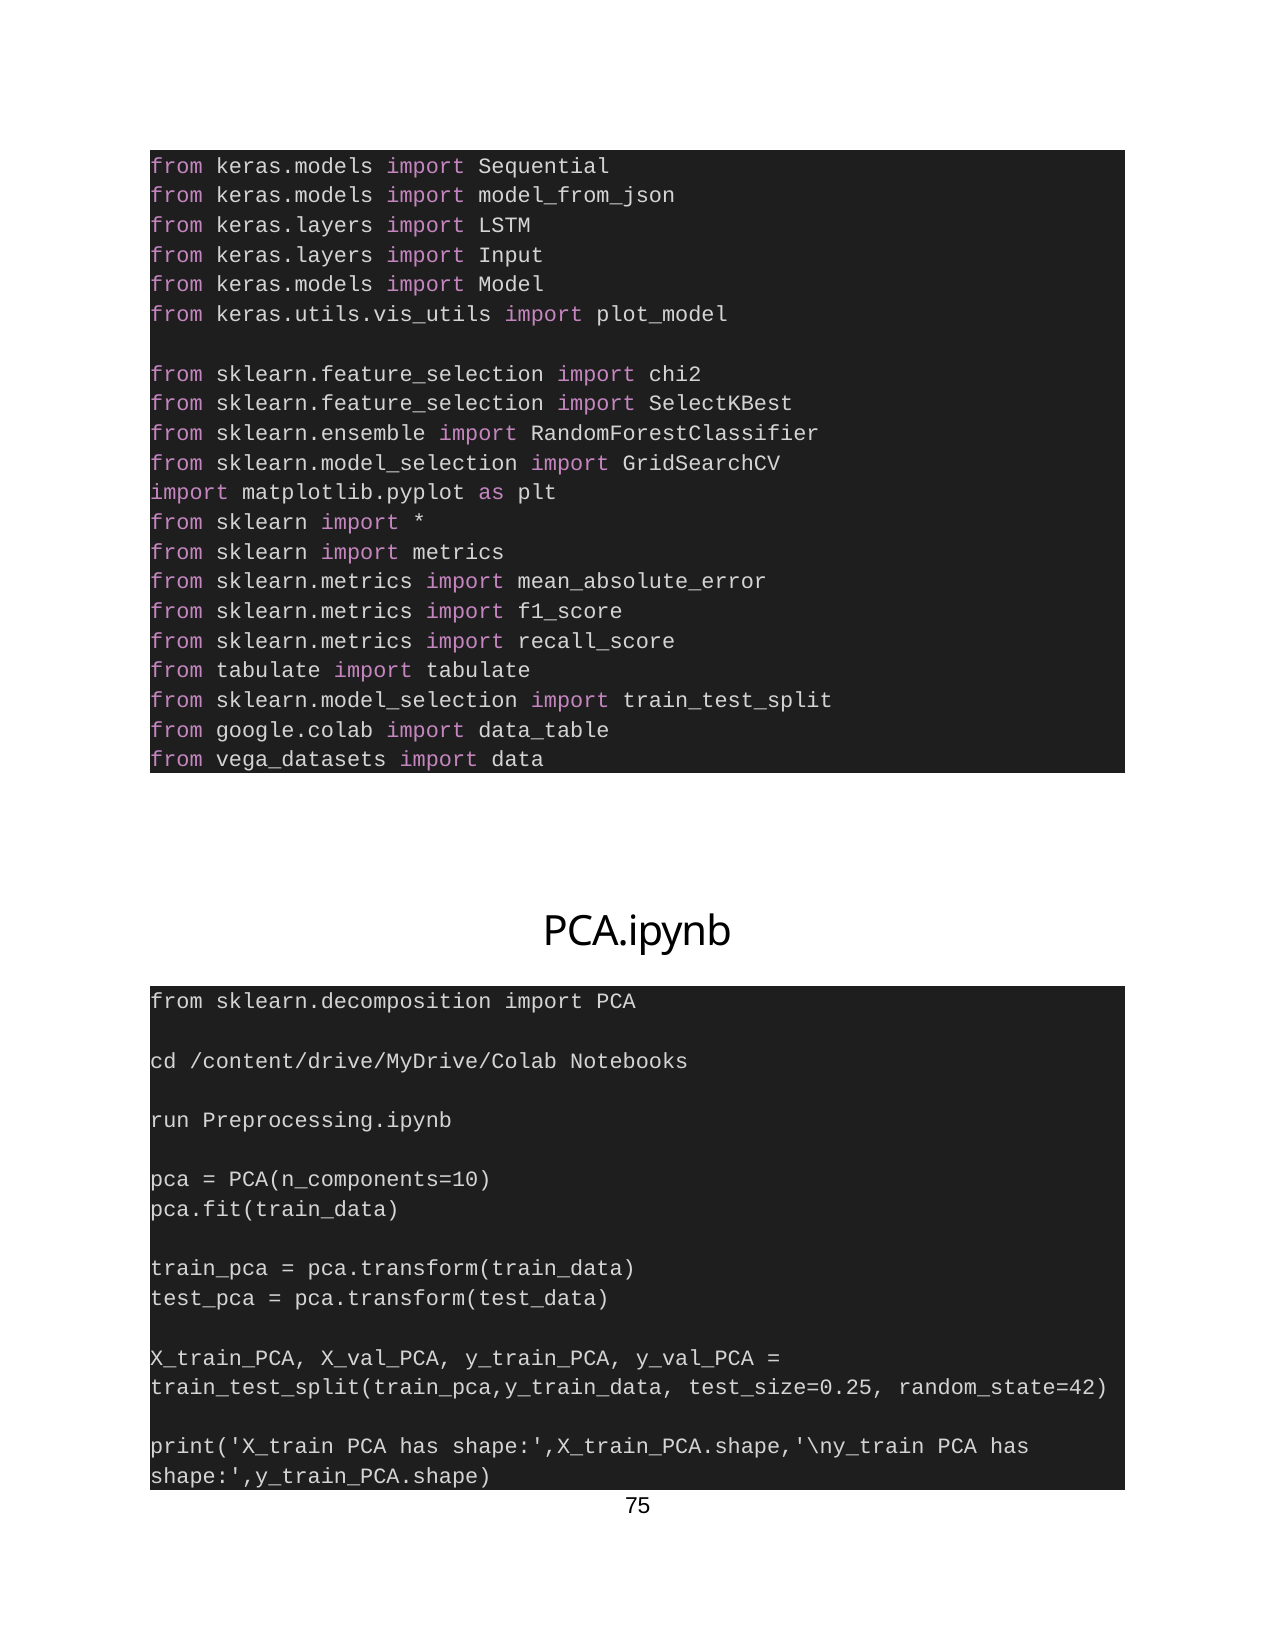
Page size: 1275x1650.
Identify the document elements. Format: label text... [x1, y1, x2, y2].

text from sklearn.metrics import recall_score [150, 625, 1125, 655]
text print('X_train PCA has shape:',X_train_PCA.shape,'\ny_train PCA has shape:',y_train_PCA.shape) [150, 1431, 1125, 1490]
text from sklearn.model_selection import train_test_split [150, 684, 1125, 714]
text from keras.models import Model [150, 269, 1125, 298]
text from keras.layers import Input [150, 239, 1125, 269]
text from sklearn.model_selection import GridSearchCV [150, 447, 1125, 477]
text from sklearn.ensemble import RandomForestClassifier [150, 417, 1125, 447]
text cd /content/drive/MyDrive/Colab Notebooks [150, 1045, 1125, 1074]
text import matplotlib.pyplot as plt [150, 477, 1125, 506]
text from sklearn.feature_selection import chi2 [150, 358, 1125, 387]
text from vega_datasets import data [150, 744, 1125, 773]
text from sklearn import metrics [150, 536, 1125, 566]
text pca = PCA(n_components=10) [150, 1164, 1125, 1193]
text pca.fit(train_data) [150, 1193, 1125, 1223]
text test_pca = pca.transform(test_data) [150, 1282, 1125, 1312]
text from keras.utils.vis_utils import plot_model [150, 298, 1125, 328]
text from tabulate import tabulate [150, 655, 1125, 684]
text from keras.models import model_from_json [150, 180, 1125, 209]
text from sklearn.metrics import f1_score [150, 595, 1125, 625]
text from keras.layers import LSTM [150, 209, 1125, 239]
text from sklearn.metrics import mean_absolute_error [150, 566, 1125, 595]
text PCA.ipynb [150, 900, 1125, 957]
text from sklearn import * [150, 506, 1125, 536]
text from sklearn.feature_selection import SelectKBest [150, 387, 1125, 417]
text train_pca = pca.transform(train_data) [150, 1253, 1125, 1282]
text from keras.models import Sequential [150, 150, 1125, 180]
text X_train_PCA, X_val_PCA, y_train_PCA, y_val_PCA = train_test_split(train_pca,y_train_data, test_size=0.25, random_state=42) [150, 1342, 1125, 1401]
text from google.colab import data_table [150, 714, 1125, 744]
text run Preprocessing.ipynb [150, 1104, 1125, 1134]
text from sklearn.decomposition import PCA [150, 986, 1125, 1015]
